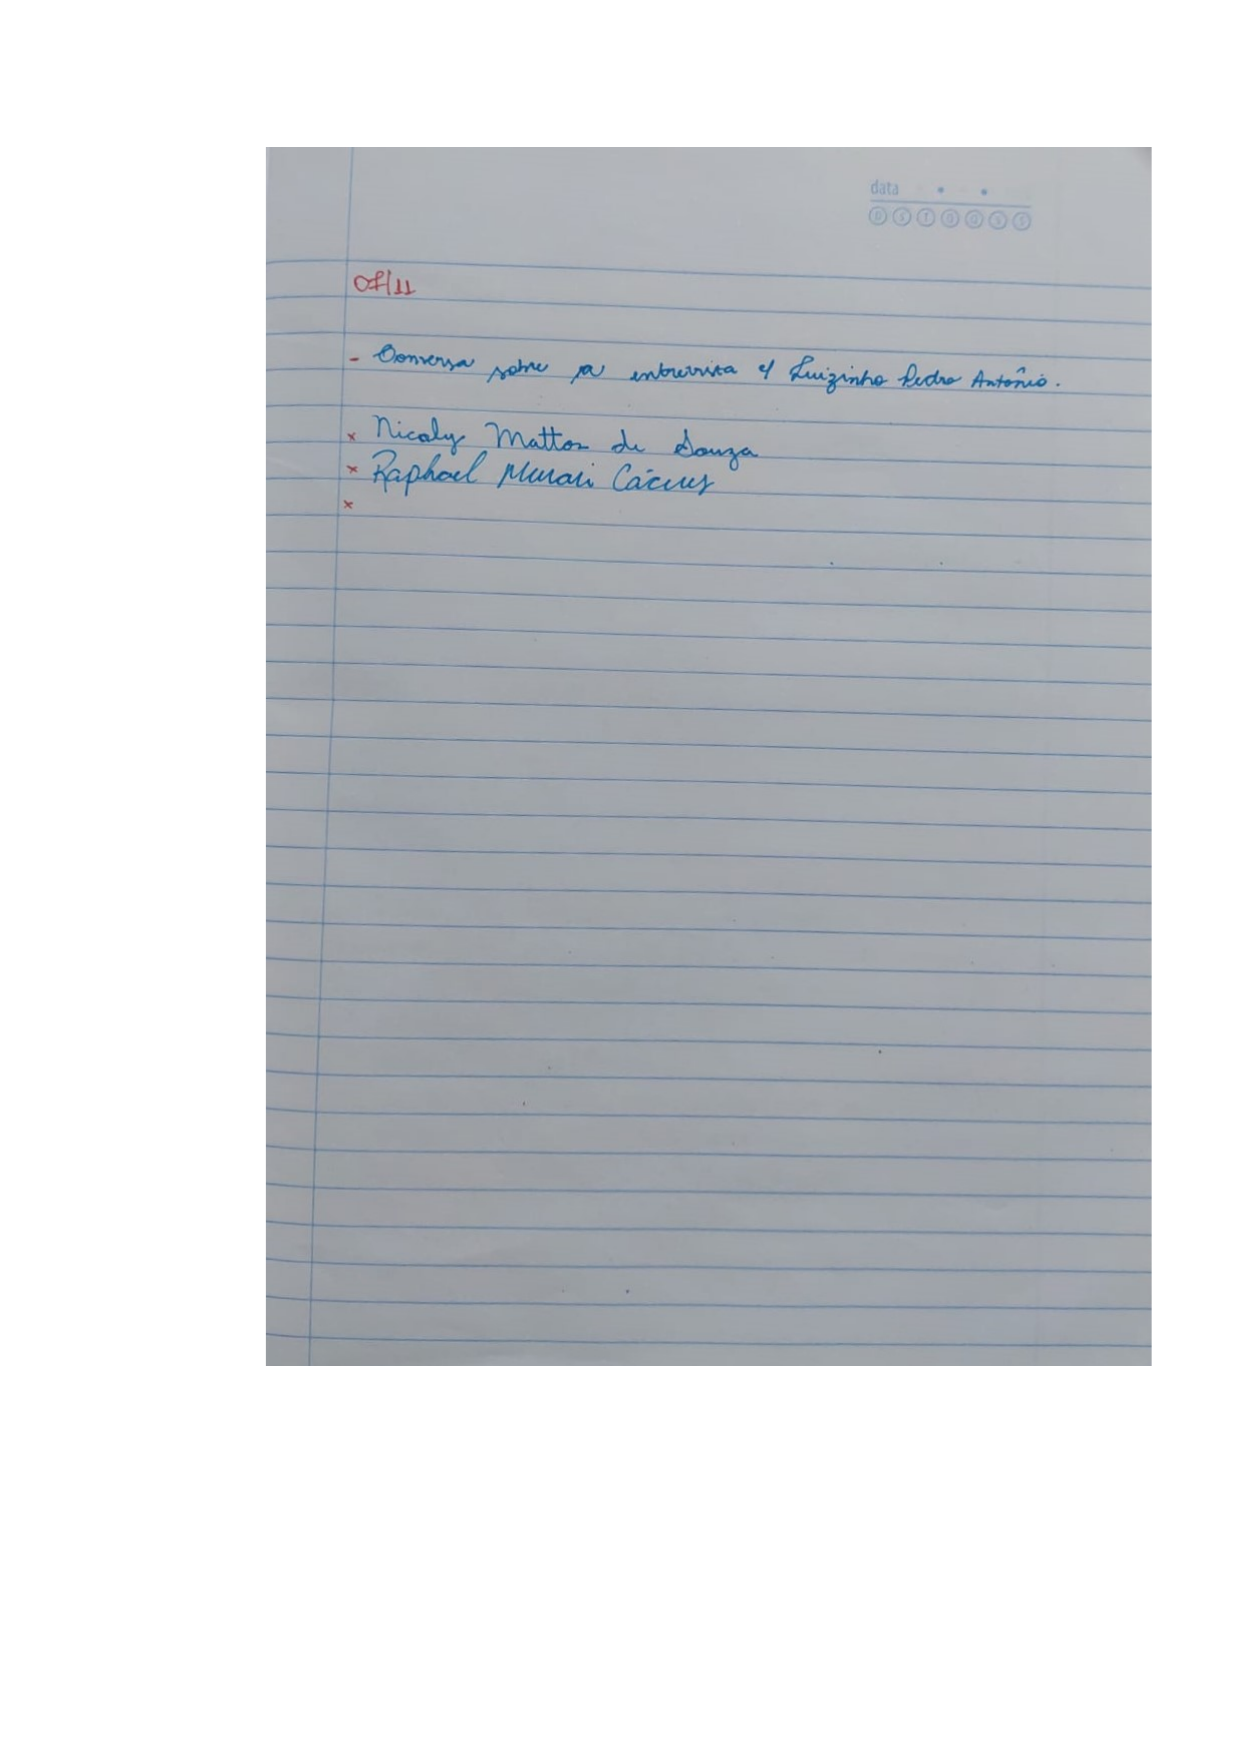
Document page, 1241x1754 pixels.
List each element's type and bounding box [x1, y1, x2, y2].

picture [265, 147, 1152, 1366]
